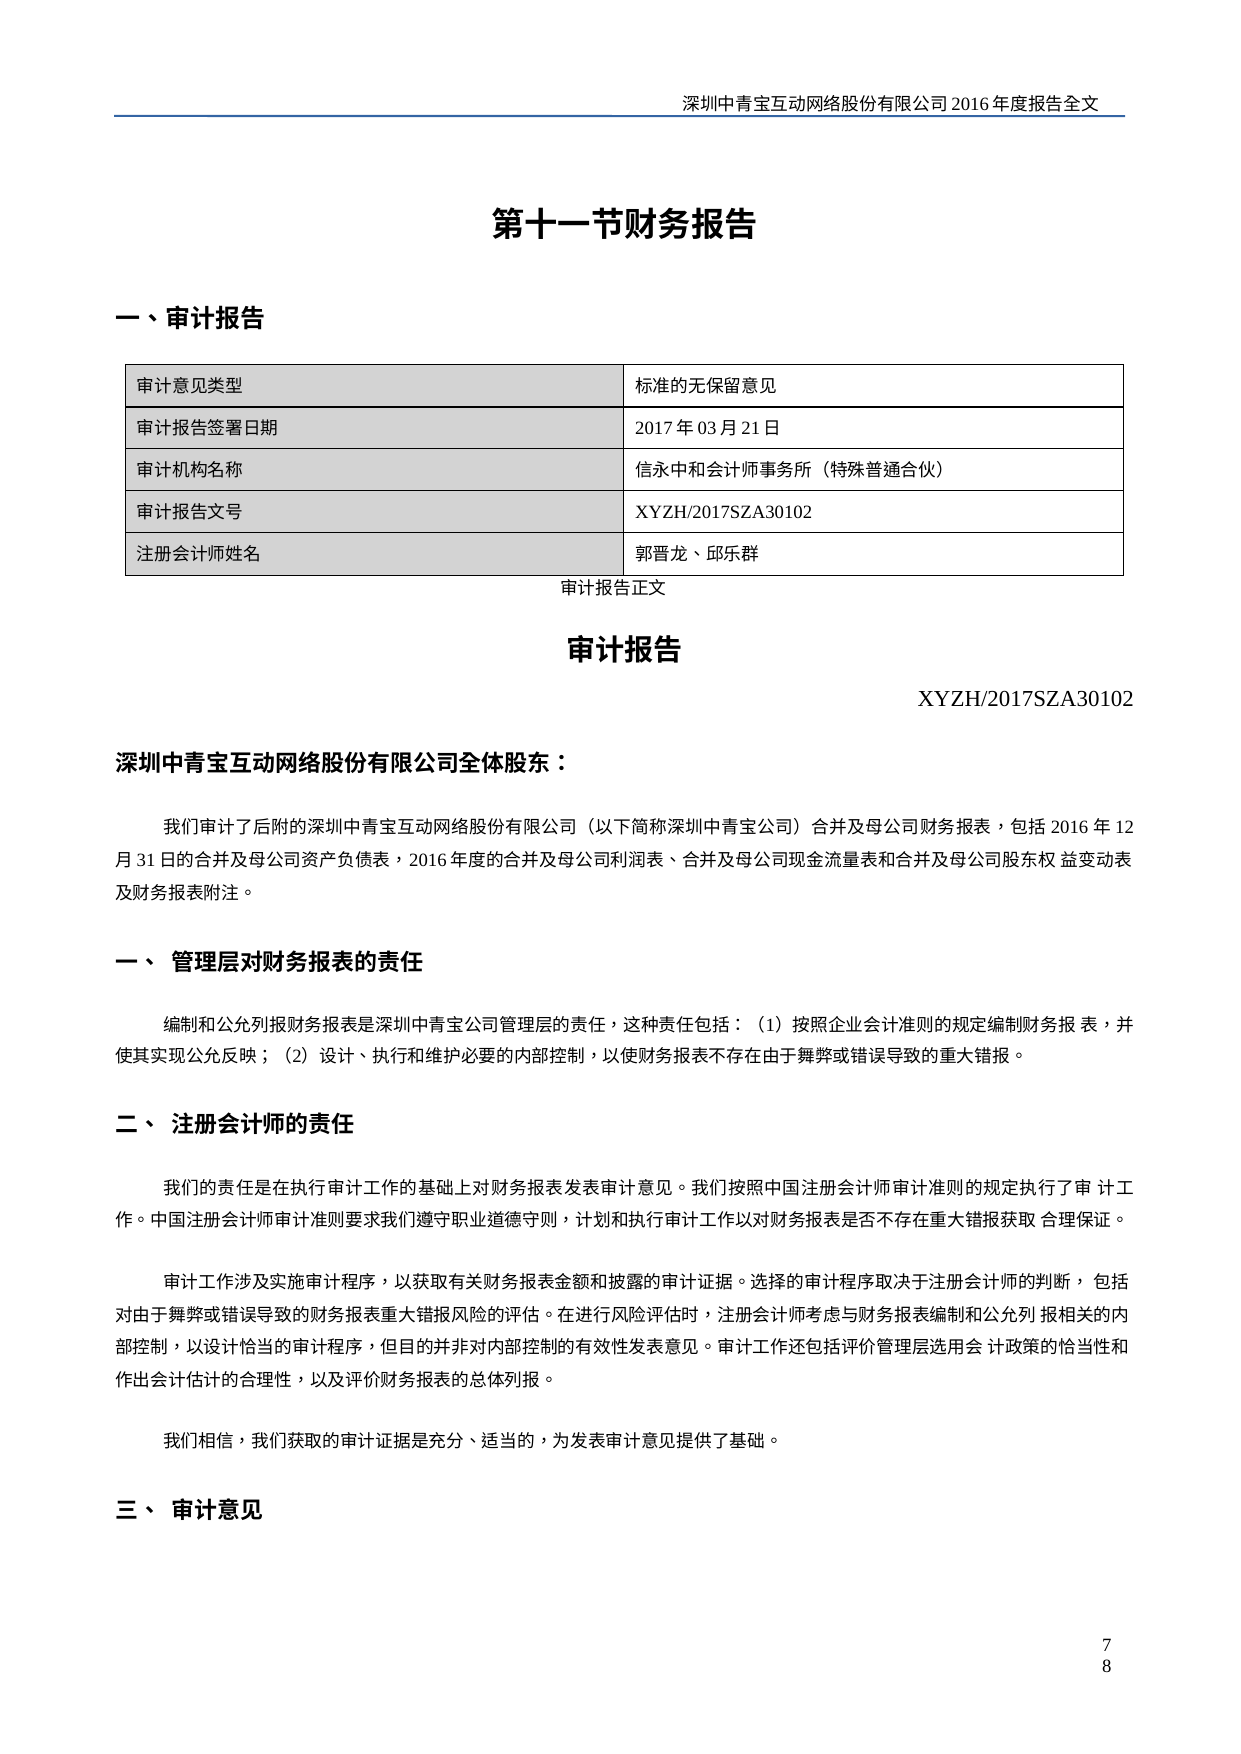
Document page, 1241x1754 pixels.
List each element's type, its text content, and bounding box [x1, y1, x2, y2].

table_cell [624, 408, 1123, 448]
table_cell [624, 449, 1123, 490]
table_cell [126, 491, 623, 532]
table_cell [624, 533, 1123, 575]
text 一、审计报告 [115, 301, 1134, 335]
text 审计工作涉及实施审计程序，以获取有关财务报表金额和披露的审计证据。选择的审计程序取决于注册会计师的判断， 包括对由于舞弊或错误导致的财务报表重大错报风险的评估。在进行风险评估时，注册会计师考虑与财务报表编制和公允列 报相关的内部控制，以设计恰当的审计程序，但目的并非对内部控制的有效性发表意见。审计工作还包括评价管理层选用会 计政策的恰当性和作出会计估计的合理性，以及评价财务报表的总体列报。 [115, 1262, 1134, 1392]
text 深圳中青宝互动网络股份有限公司全体股东： [115, 747, 1134, 778]
text 我们审计了后附的深圳中青宝互动网络股份有限公司（以下简称深圳中青宝公司）合并及母公司财务报表，包括2016 年12月31日的合并及母公司资产负债表，2016年度的合并及母公司利润表、合并及母公司现金流量表和合并及母公司股东权 益变动表及财务报表附注。 [115, 808, 1134, 906]
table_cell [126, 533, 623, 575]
text 一、 管理层对财务报表的责任 [115, 945, 1134, 977]
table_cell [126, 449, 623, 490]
text 编制和公允列报财务报表是深圳中青宝公司管理层的责任，这种责任包括：（1）按照企业会计准则的规定编制财务报 表，并使其实现公允反映；（2）设计、执行和维护必要的内部控制，以使财务报表不存在由于舞弊或错误导致的重大错报。 [115, 1006, 1134, 1069]
text 审计报告正文 [560, 576, 1134, 600]
text 三、 审计意见 [115, 1494, 1134, 1525]
text 二、 注册会计师的责任 [115, 1108, 1134, 1139]
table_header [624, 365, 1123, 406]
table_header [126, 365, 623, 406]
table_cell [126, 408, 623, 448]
text 审计报告 [115, 629, 1134, 669]
text XYZH/2017SZA30102 [115, 686, 1134, 712]
text 我们相信，我们获取的审计证据是充分、适当的，为发表审计意见提供了基础。 [115, 1422, 1134, 1454]
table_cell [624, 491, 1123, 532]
text 我们的责任是在执行审计工作的基础上对财务报表发表审计意见。我们按照中国注册会计师审计准则的规定执行了审 计工作。中国注册会计师审计准则要求我们遵守职业道德守则，计划和执行审计工作以对财务报表是否不存在重大错报获取 合理保证。 [115, 1169, 1134, 1233]
text 第十一节财务报告 [115, 201, 1134, 246]
